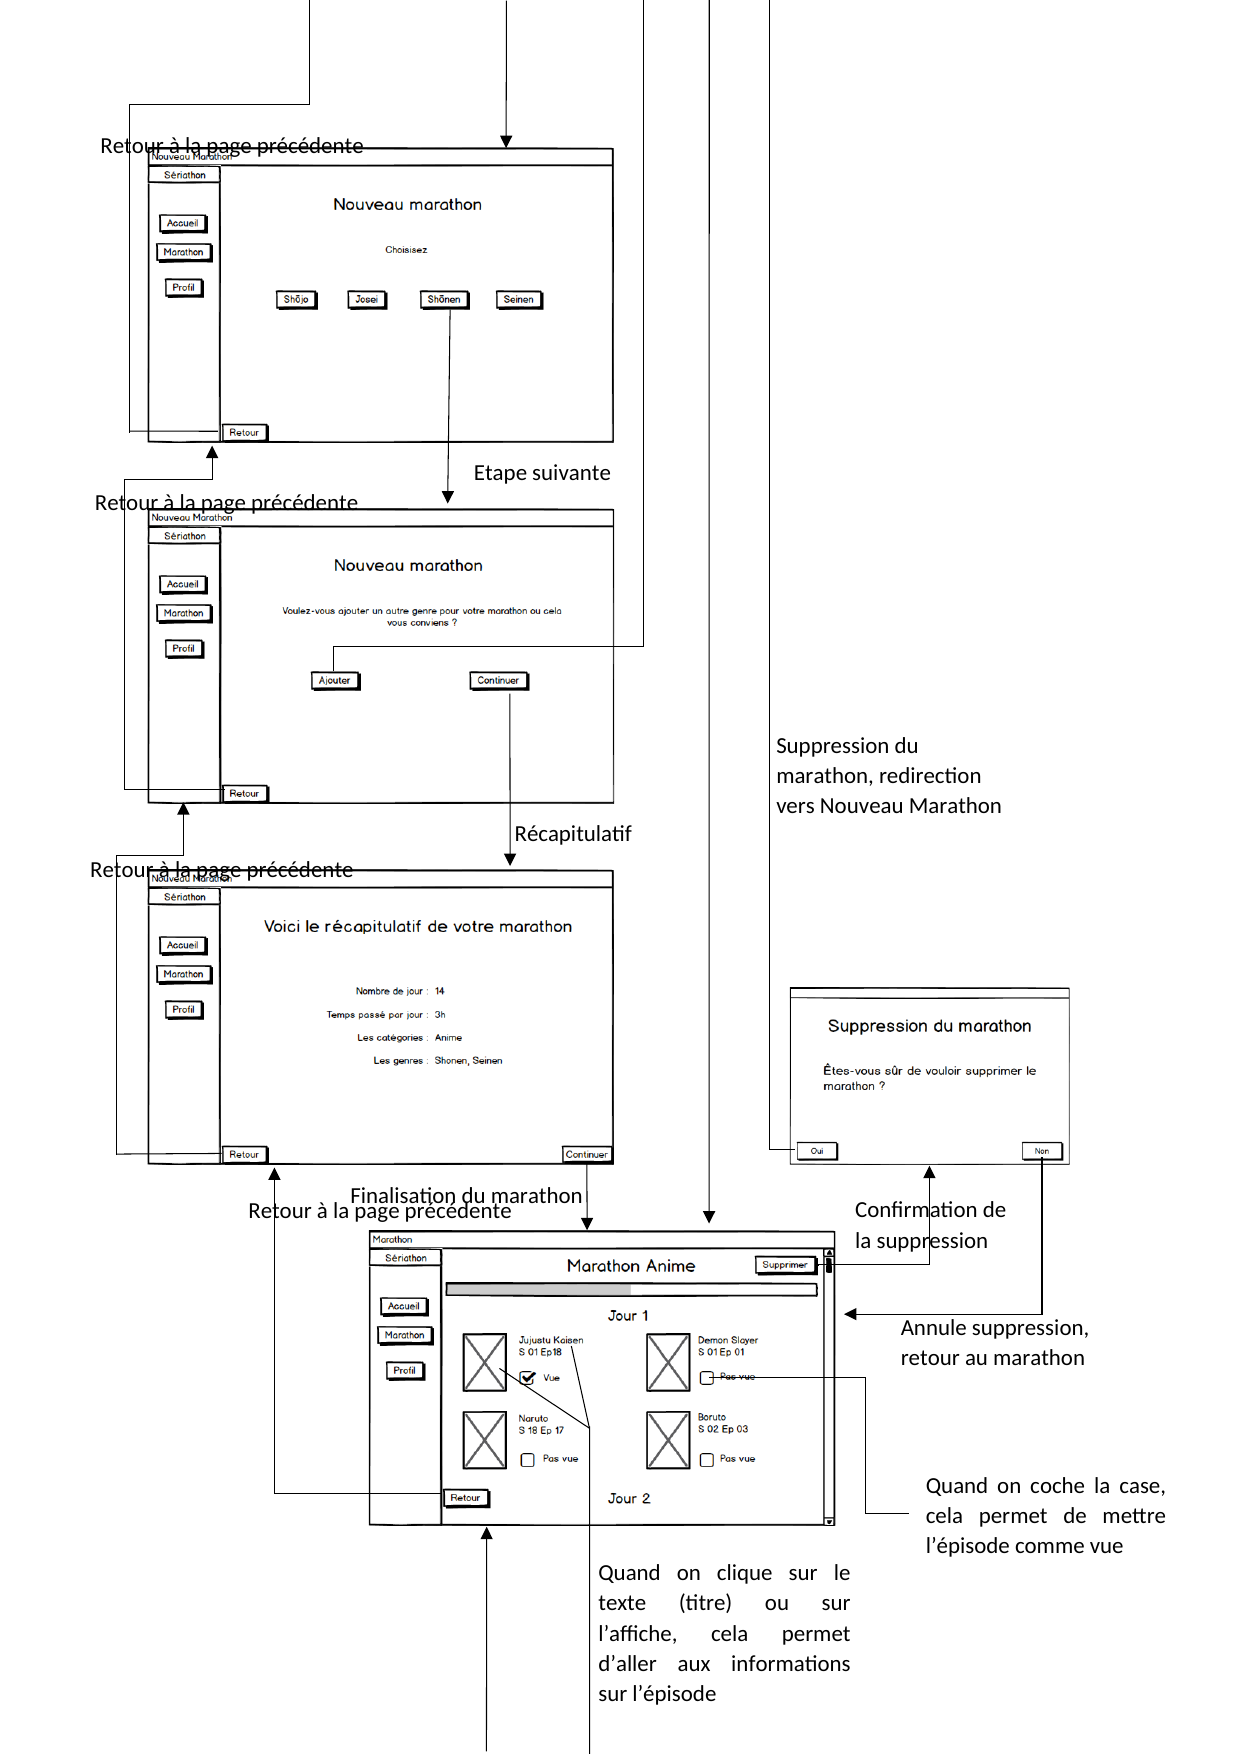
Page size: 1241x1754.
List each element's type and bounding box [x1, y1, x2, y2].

picture [147, 508, 615, 804]
picture [147, 147, 614, 443]
picture [368, 1230, 836, 1526]
picture [789, 987, 1070, 1165]
picture [147, 869, 614, 1165]
